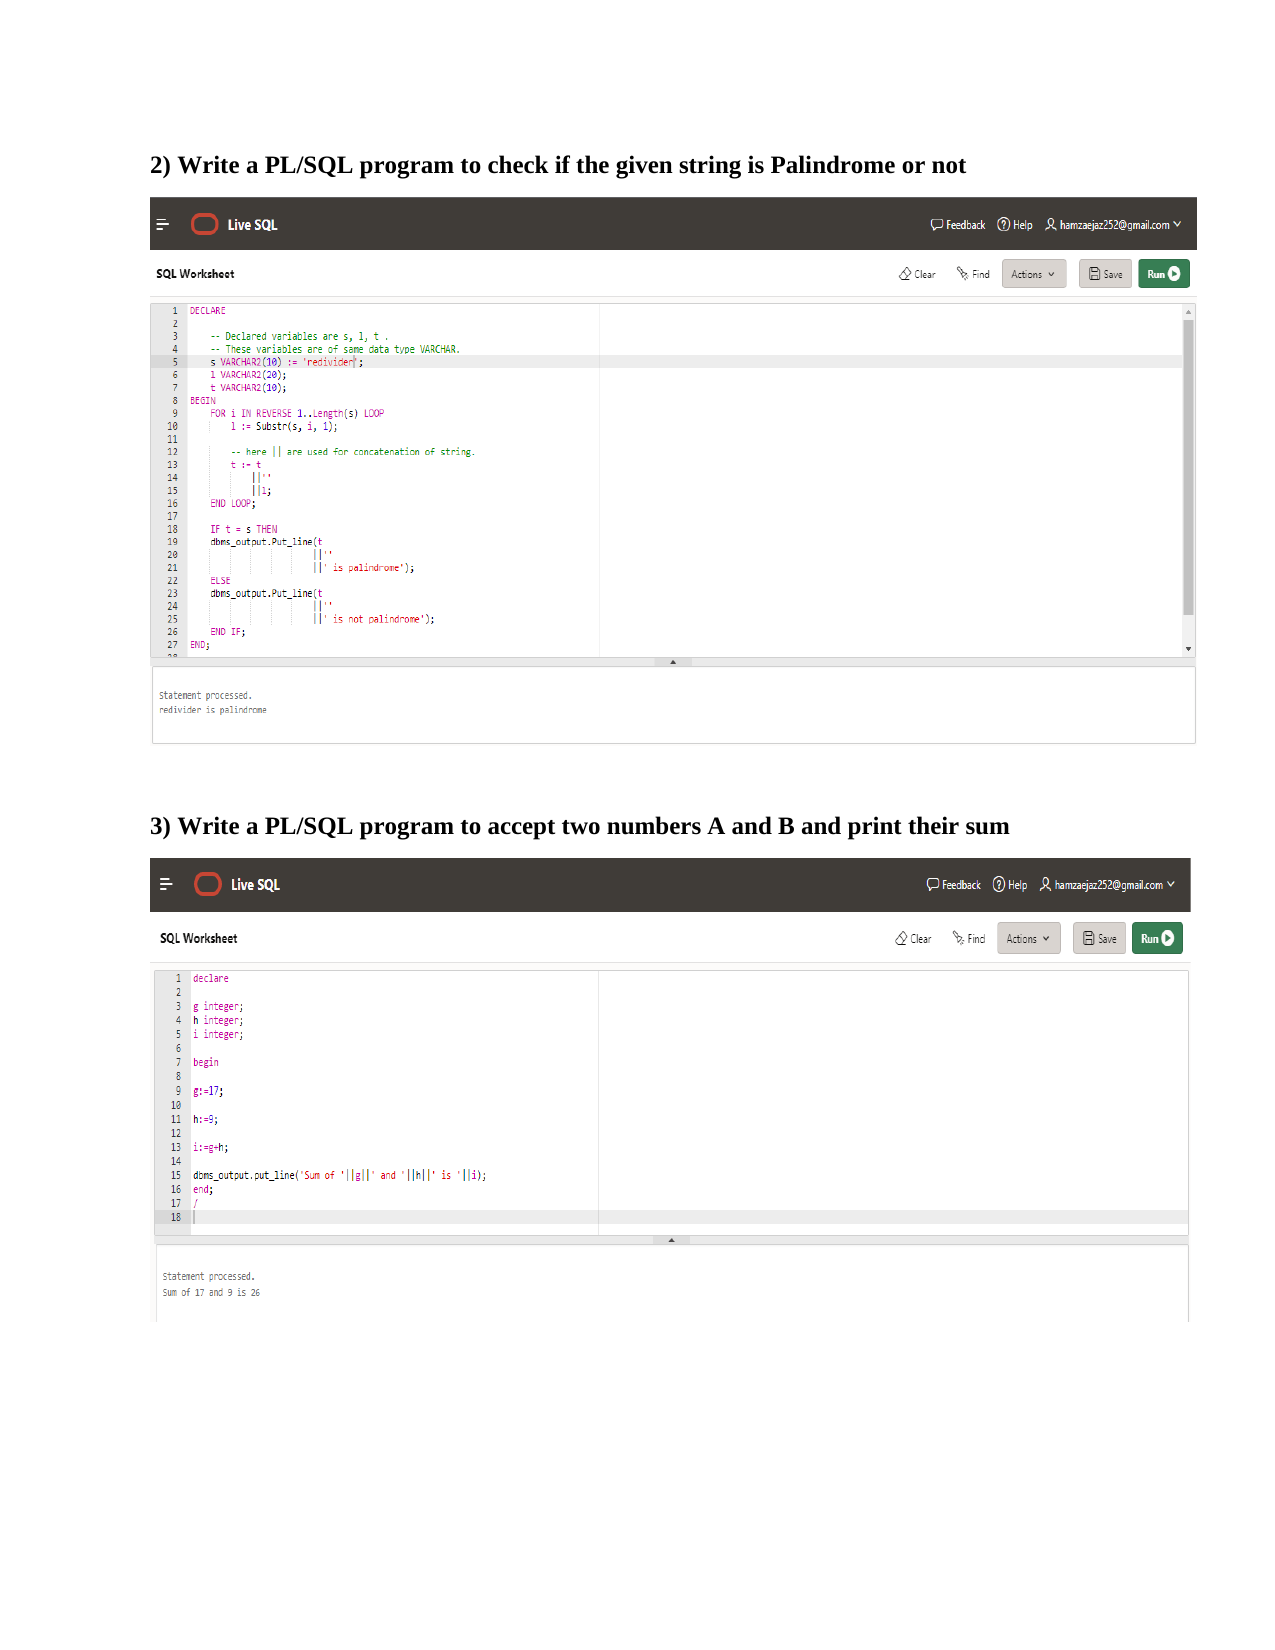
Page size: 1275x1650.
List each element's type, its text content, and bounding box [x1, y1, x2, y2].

picture [150, 858, 1191, 1322]
text 2) Write a PL/SQL program to check if the given string is Palindrome or not [150, 150, 1125, 179]
picture [150, 197, 1197, 746]
text 3) Write a PL/SQL program to accept two numbers A and B and print their sum [150, 811, 1125, 840]
